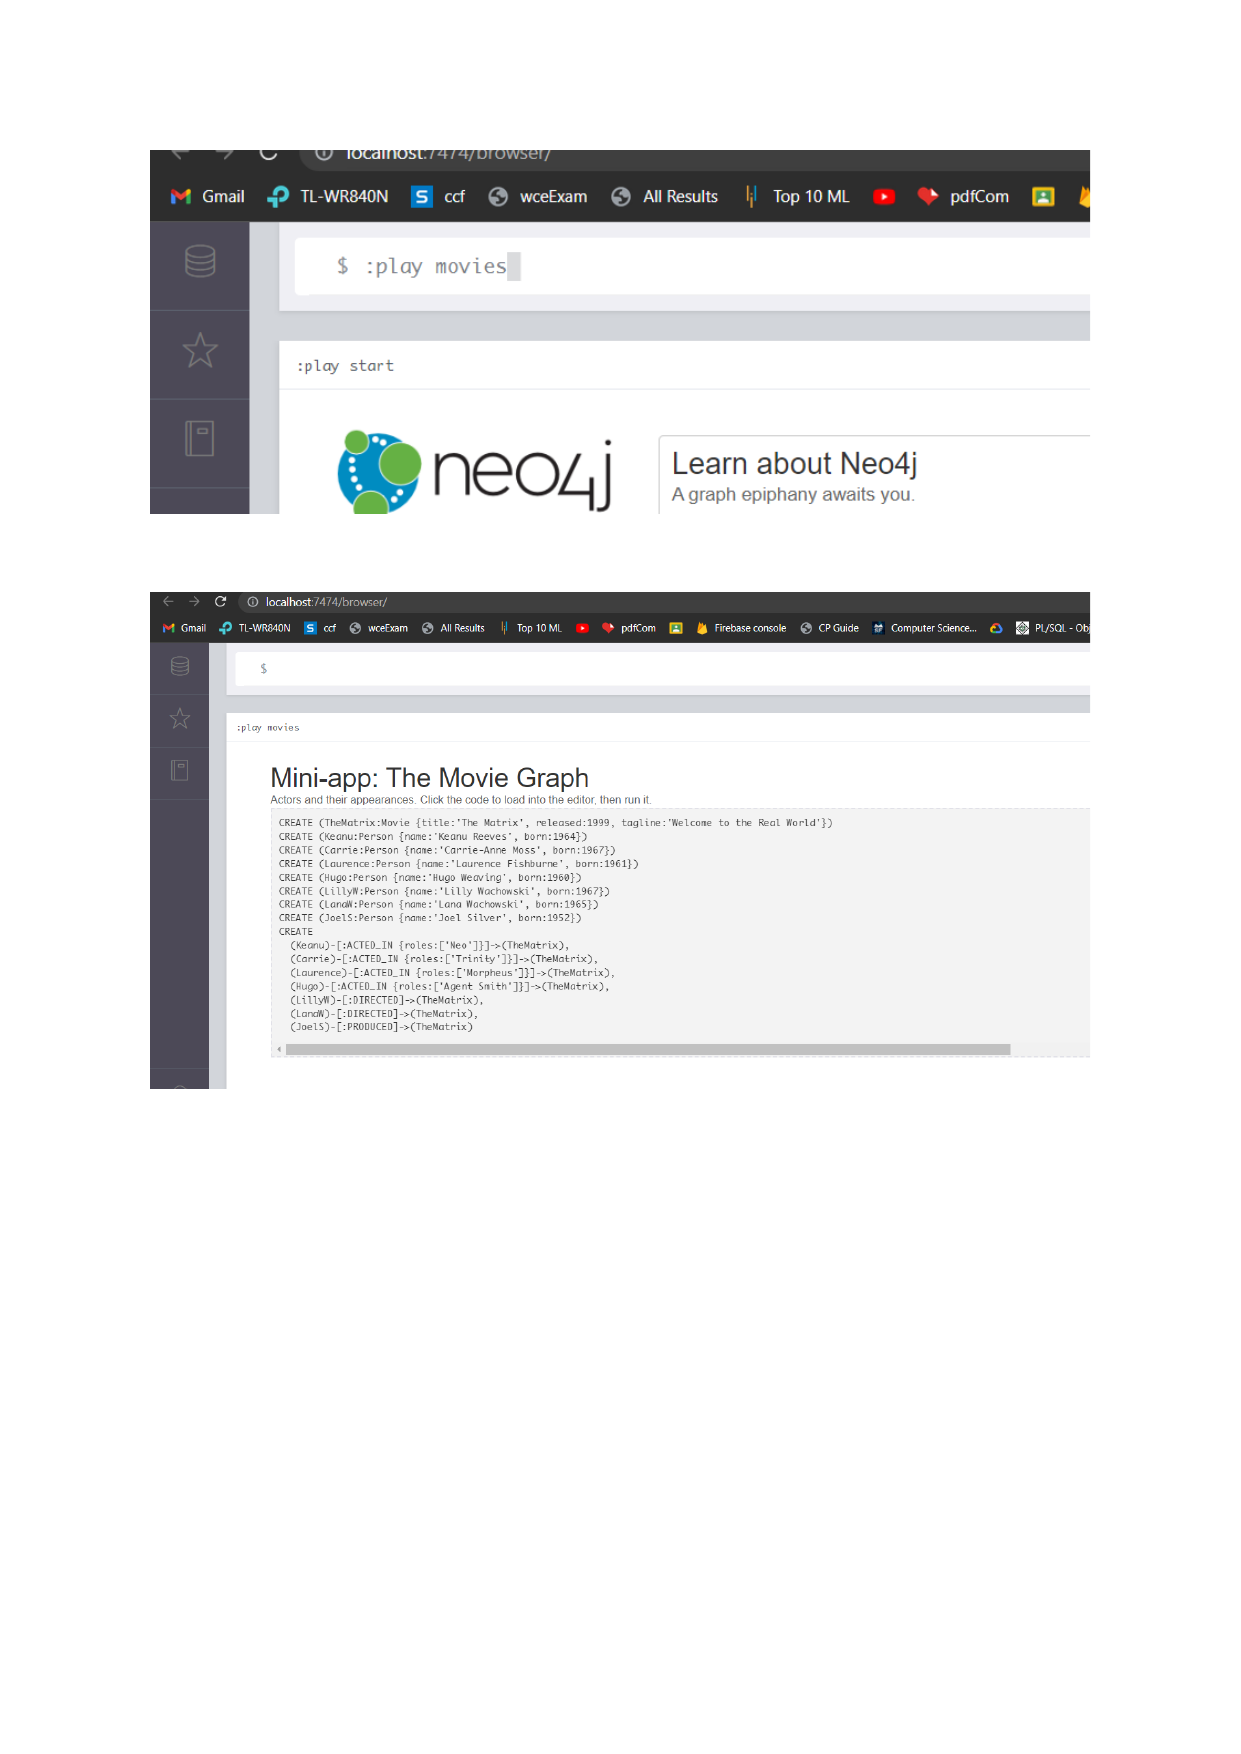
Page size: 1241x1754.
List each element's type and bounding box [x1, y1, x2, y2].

picture [150, 150, 1091, 514]
picture [150, 592, 1091, 1089]
